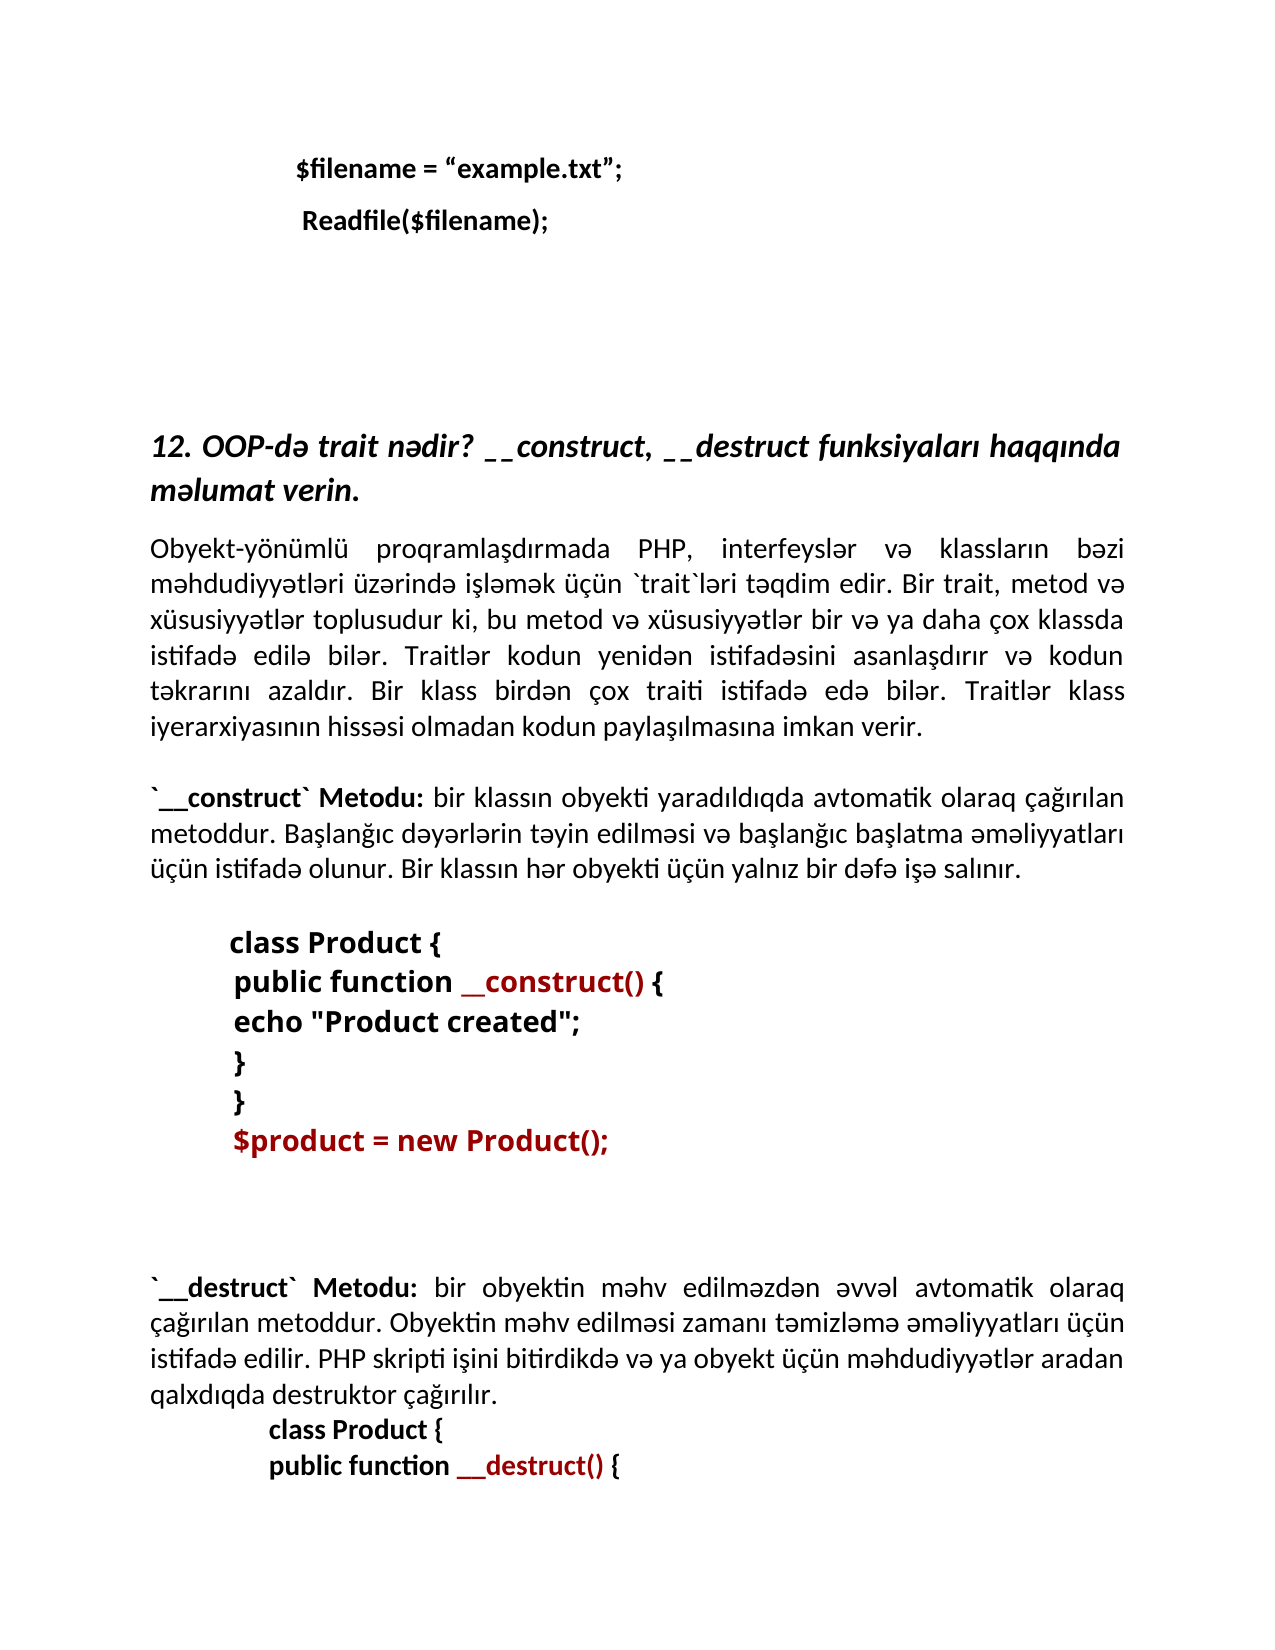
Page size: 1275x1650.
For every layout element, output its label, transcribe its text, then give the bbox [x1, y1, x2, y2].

text $product = new Product(); [150, 1120, 1125, 1160]
text } [150, 1041, 1125, 1081]
text public function __destruct() { [150, 1447, 1125, 1483]
text } [150, 1081, 1125, 1120]
text public function __construct() { [150, 962, 1125, 1001]
text 12. OOP-də trait nədir? __construct, __destruct funksiyaları haqqında məlumat verin. [150, 425, 1125, 510]
text class Product { [150, 1411, 1125, 1447]
text Readfile($filename); [150, 202, 1125, 238]
text `__construct` Metodu: bir klassın obyekti yaradıldıqda avtomatik olaraq çağırılan metoddur. Başlanğıc dəyərlərin təyin edilməsi və başlanğıc başlatma əməliyyatları üçün istifadə olunur. Bir klassın hər obyekti üçün yalnız bir dəfə işə salınır. [150, 779, 1125, 886]
text `__destruct` Metodu: bir obyektin məhv edilməzdən əvvəl avtomatik olaraq çağırılan metoddur. Obyektin məhv edilməsi zamanı təmizləmə əməliyyatları üçün istifadə edilir. PHP skripti işini bitirdikdə və ya obyekt üçün məhdudiyyətlər aradan qalxdıqda destruktor çağırılır. [150, 1269, 1125, 1411]
text class Product { [150, 922, 1125, 962]
text Obyekt-yönümlü proqramlaşdırmada PHP, interfeyslər və klassların bəzi məhdudiyyətləri üzərində işləmək üçün `trait`ləri təqdim edir. Bir trait, metod və xüsusiyyətlər toplusudur ki, bu metod və xüsusiyyətlər bir və ya daha çox klassda istifadə edilə bilər. Traitlər kodun yenidən istifadəsini asanlaşdırır və kodun təkrarını azaldır. Bir klass birdən çox traiti istifadə edə bilər. Traitlər klass iyerarxiyasının hissəsi olmadan kodun paylaşılmasına imkan verir. [150, 530, 1125, 744]
text echo "Product created"; [150, 1001, 1125, 1041]
text $filename = “example.txt”; [150, 150, 1125, 186]
